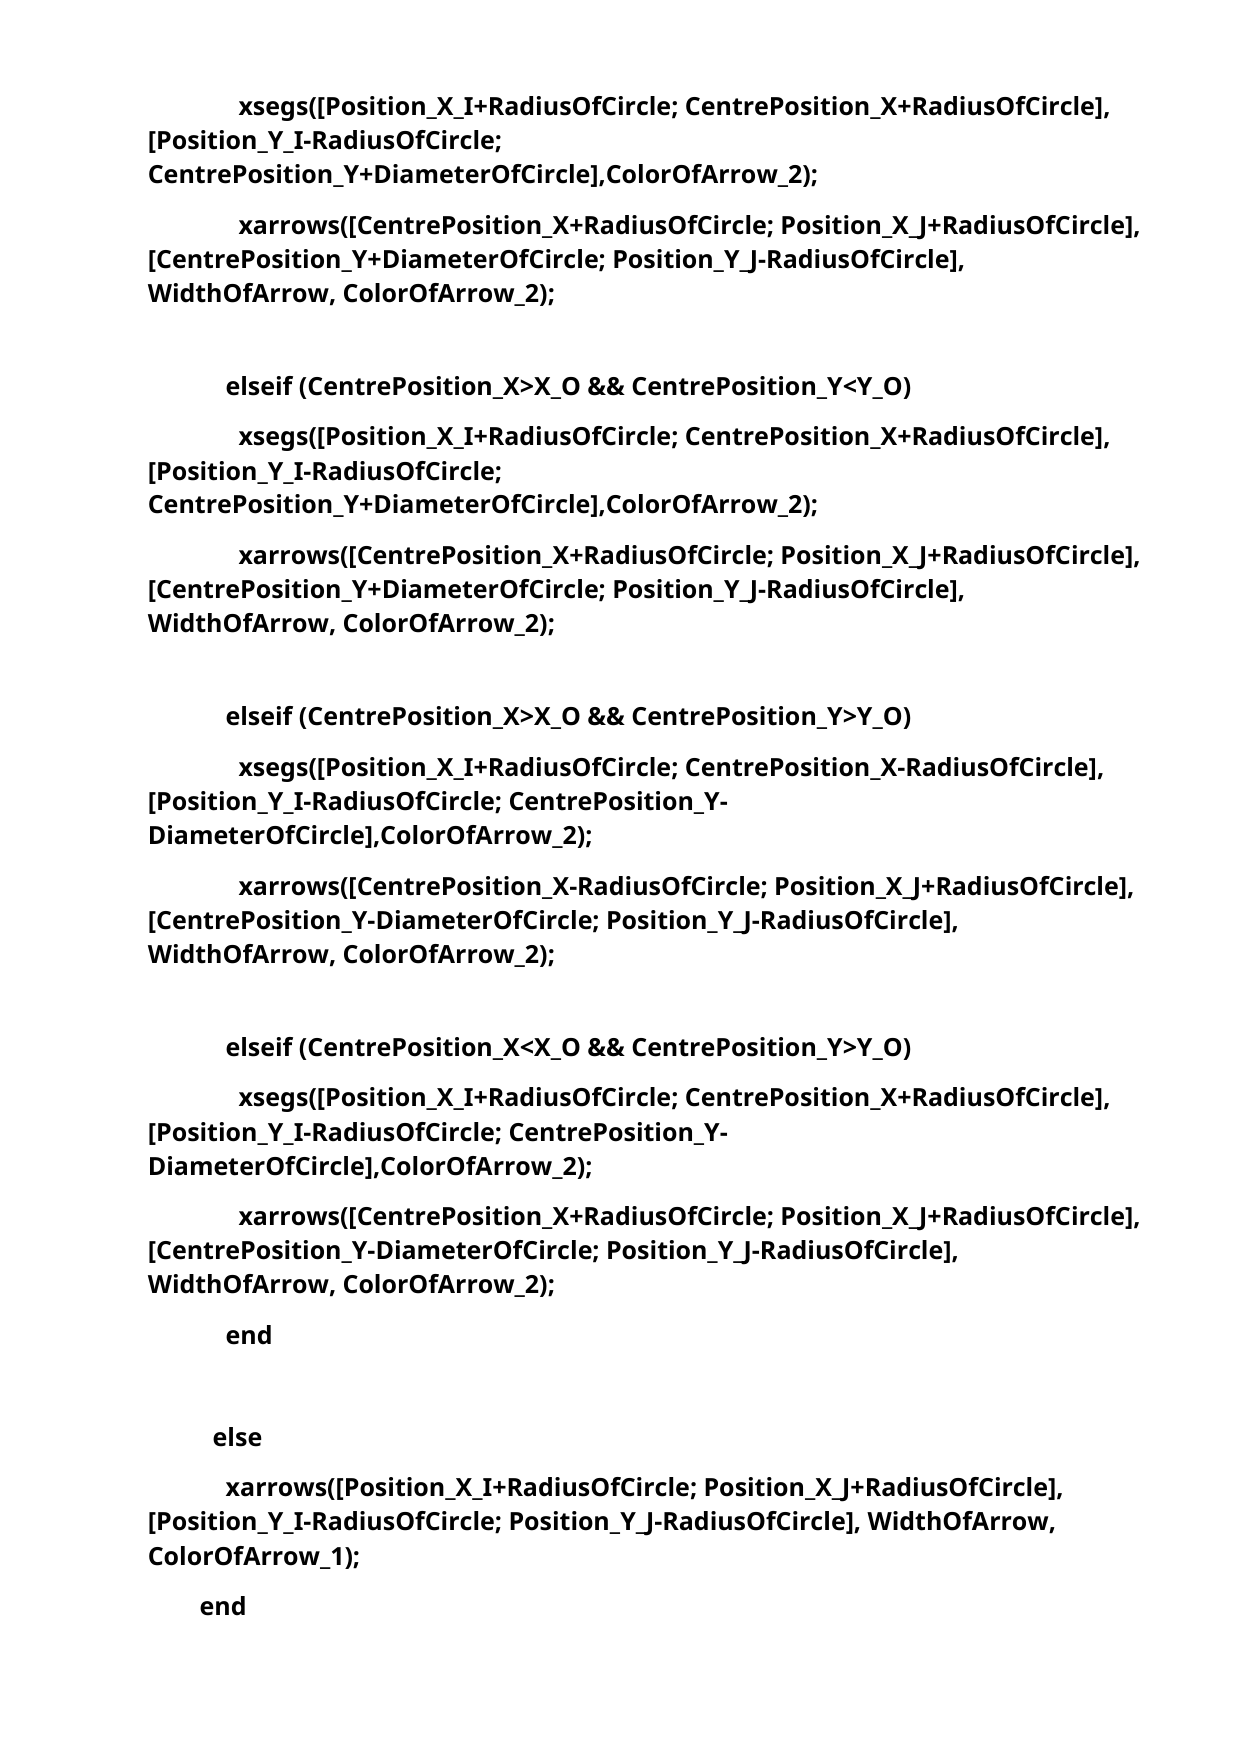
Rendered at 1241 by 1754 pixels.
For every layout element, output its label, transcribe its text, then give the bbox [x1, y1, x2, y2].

text xarrows([CentrePosition_X-RadiusOfCircle; Position_X_J+RadiusOfCircle],[CentrePosition_Y-DiameterOfCircle; Position_Y_J-RadiusOfCircle], WidthOfArrow, ColorOfArrow_2); [148, 868, 1152, 971]
text xarrows([CentrePosition_X+RadiusOfCircle; Position_X_J+RadiusOfCircle],[CentrePosition_Y+DiameterOfCircle; Position_Y_J-RadiusOfCircle], WidthOfArrow, ColorOfArrow_2); [148, 538, 1152, 640]
text end [148, 1318, 1152, 1352]
text elseif (CentrePosition_X>X_O && CentrePosition_Y>Y_O) [148, 699, 1152, 733]
text xarrows([CentrePosition_X+RadiusOfCircle; Position_X_J+RadiusOfCircle],[CentrePosition_Y+DiameterOfCircle; Position_Y_J-RadiusOfCircle], WidthOfArrow, ColorOfArrow_2); [148, 207, 1152, 309]
text elseif (CentrePosition_X<X_O && CentrePosition_Y>Y_O) [148, 1029, 1152, 1063]
text xarrows([CentrePosition_X+RadiusOfCircle; Position_X_J+RadiusOfCircle],[CentrePosition_Y-DiameterOfCircle; Position_Y_J-RadiusOfCircle], WidthOfArrow, ColorOfArrow_2); [148, 1199, 1152, 1301]
text xsegs([Position_X_I+RadiusOfCircle; CentrePosition_X+RadiusOfCircle],[Position_Y_I-RadiusOfCircle; CentrePosition_Y+DiameterOfCircle],ColorOfArrow_2); [148, 419, 1152, 521]
text xsegs([Position_X_I+RadiusOfCircle; CentrePosition_X-RadiusOfCircle],[Position_Y_I-RadiusOfCircle; CentrePosition_Y-DiameterOfCircle],ColorOfArrow_2); [148, 749, 1152, 852]
text elseif (CentrePosition_X>X_O && CentrePosition_Y<Y_O) [148, 368, 1152, 402]
text xsegs([Position_X_I+RadiusOfCircle; CentrePosition_X+RadiusOfCircle],[Position_Y_I-RadiusOfCircle; CentrePosition_Y-DiameterOfCircle],ColorOfArrow_2); [148, 1080, 1152, 1182]
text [148, 1470, 1152, 1572]
text end [148, 1589, 1152, 1623]
text else [148, 1419, 1152, 1453]
text xsegs([Position_X_I+RadiusOfCircle; CentrePosition_X+RadiusOfCircle],[Position_Y_I-RadiusOfCircle; CentrePosition_Y+DiameterOfCircle],ColorOfArrow_2); [148, 88, 1152, 191]
